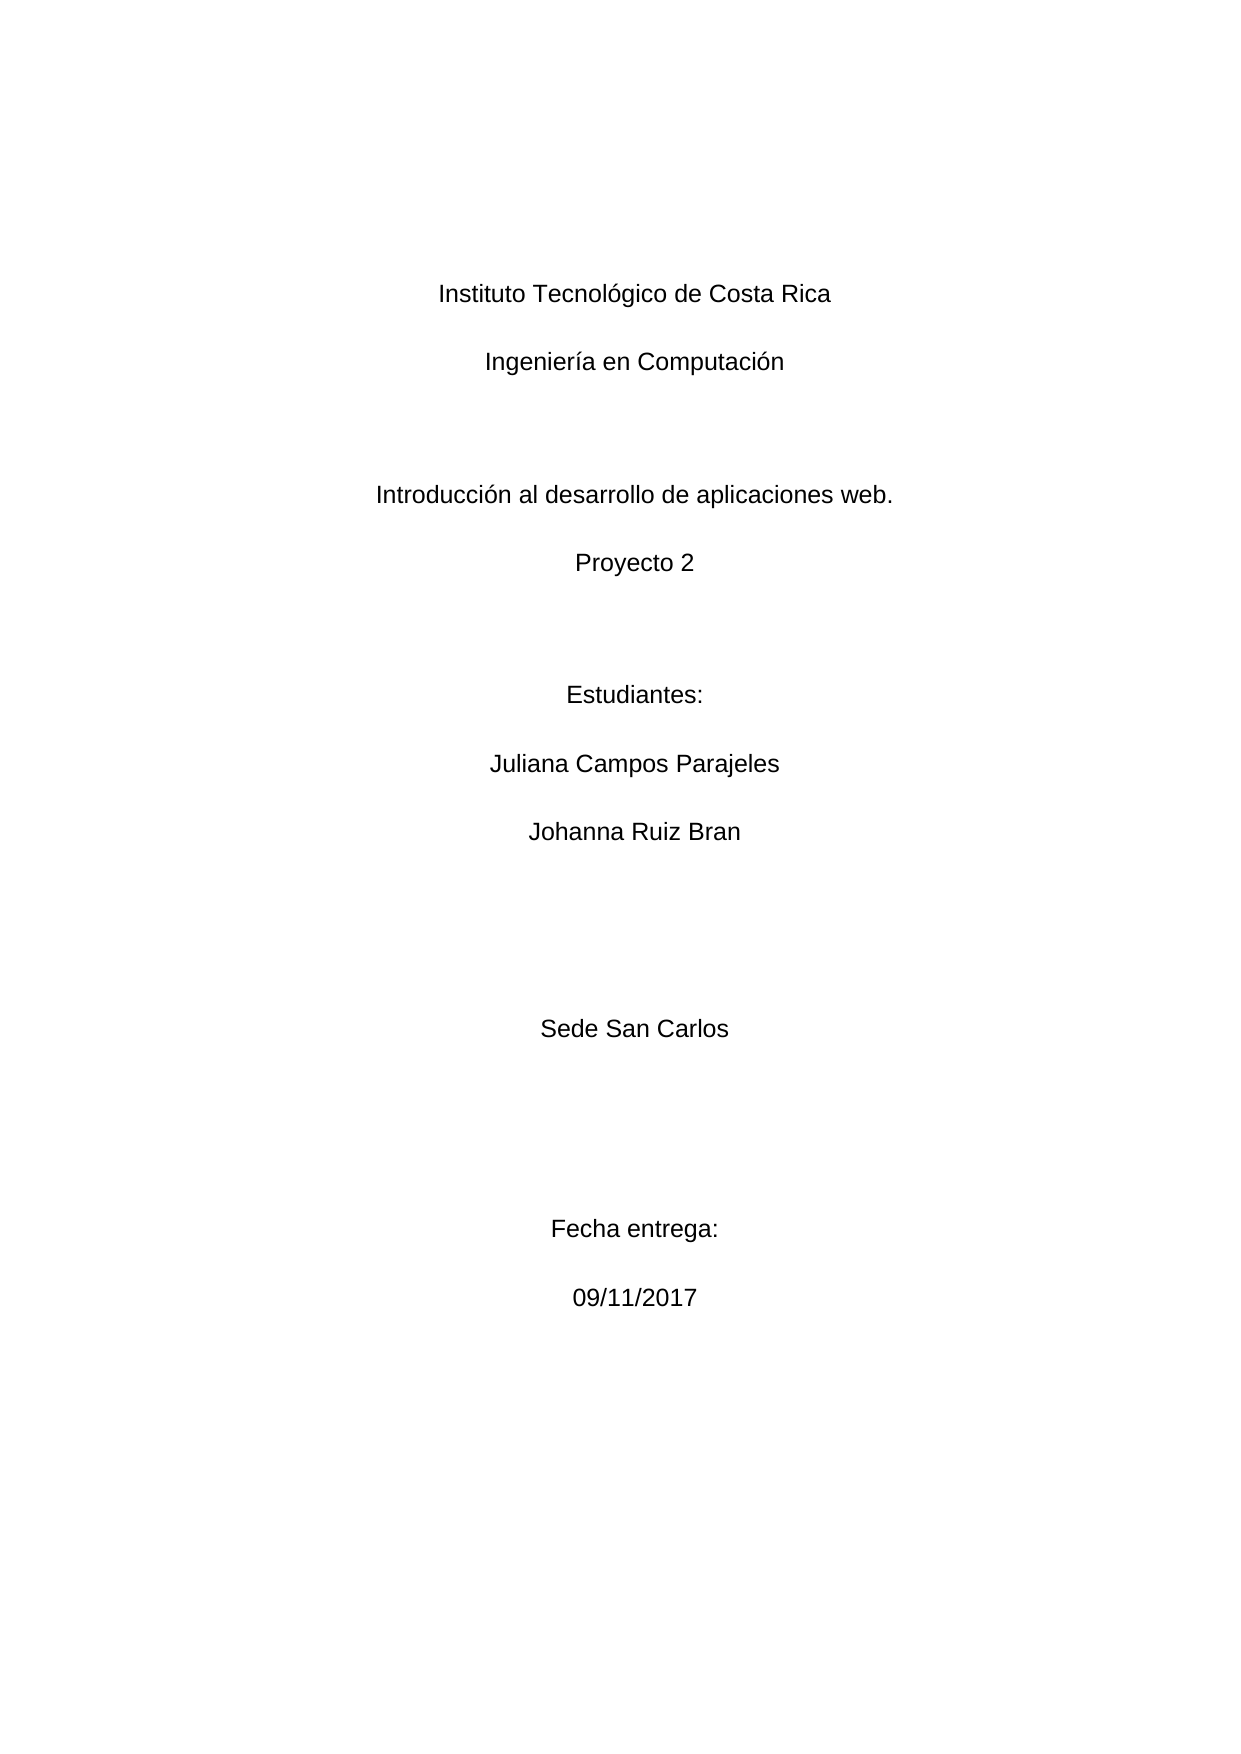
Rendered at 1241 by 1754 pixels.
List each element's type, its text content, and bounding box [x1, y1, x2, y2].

text Estudiantes: [179, 680, 1090, 709]
text Juliana Campos Parajeles [179, 748, 1090, 777]
text Fecha entrega: [179, 1214, 1090, 1243]
text Proyecto 2 [179, 548, 1090, 577]
text Ingeniería en Computación [179, 347, 1090, 376]
text 09/11/2017 [179, 1283, 1090, 1311]
text Johanna Ruiz Bran [179, 817, 1090, 845]
text Sede San Carlos [179, 1014, 1090, 1042]
text Introducción al desarrollo de aplicaciones web. [179, 480, 1090, 508]
text Instituto Tecnológico de Costa Rica [179, 279, 1090, 308]
